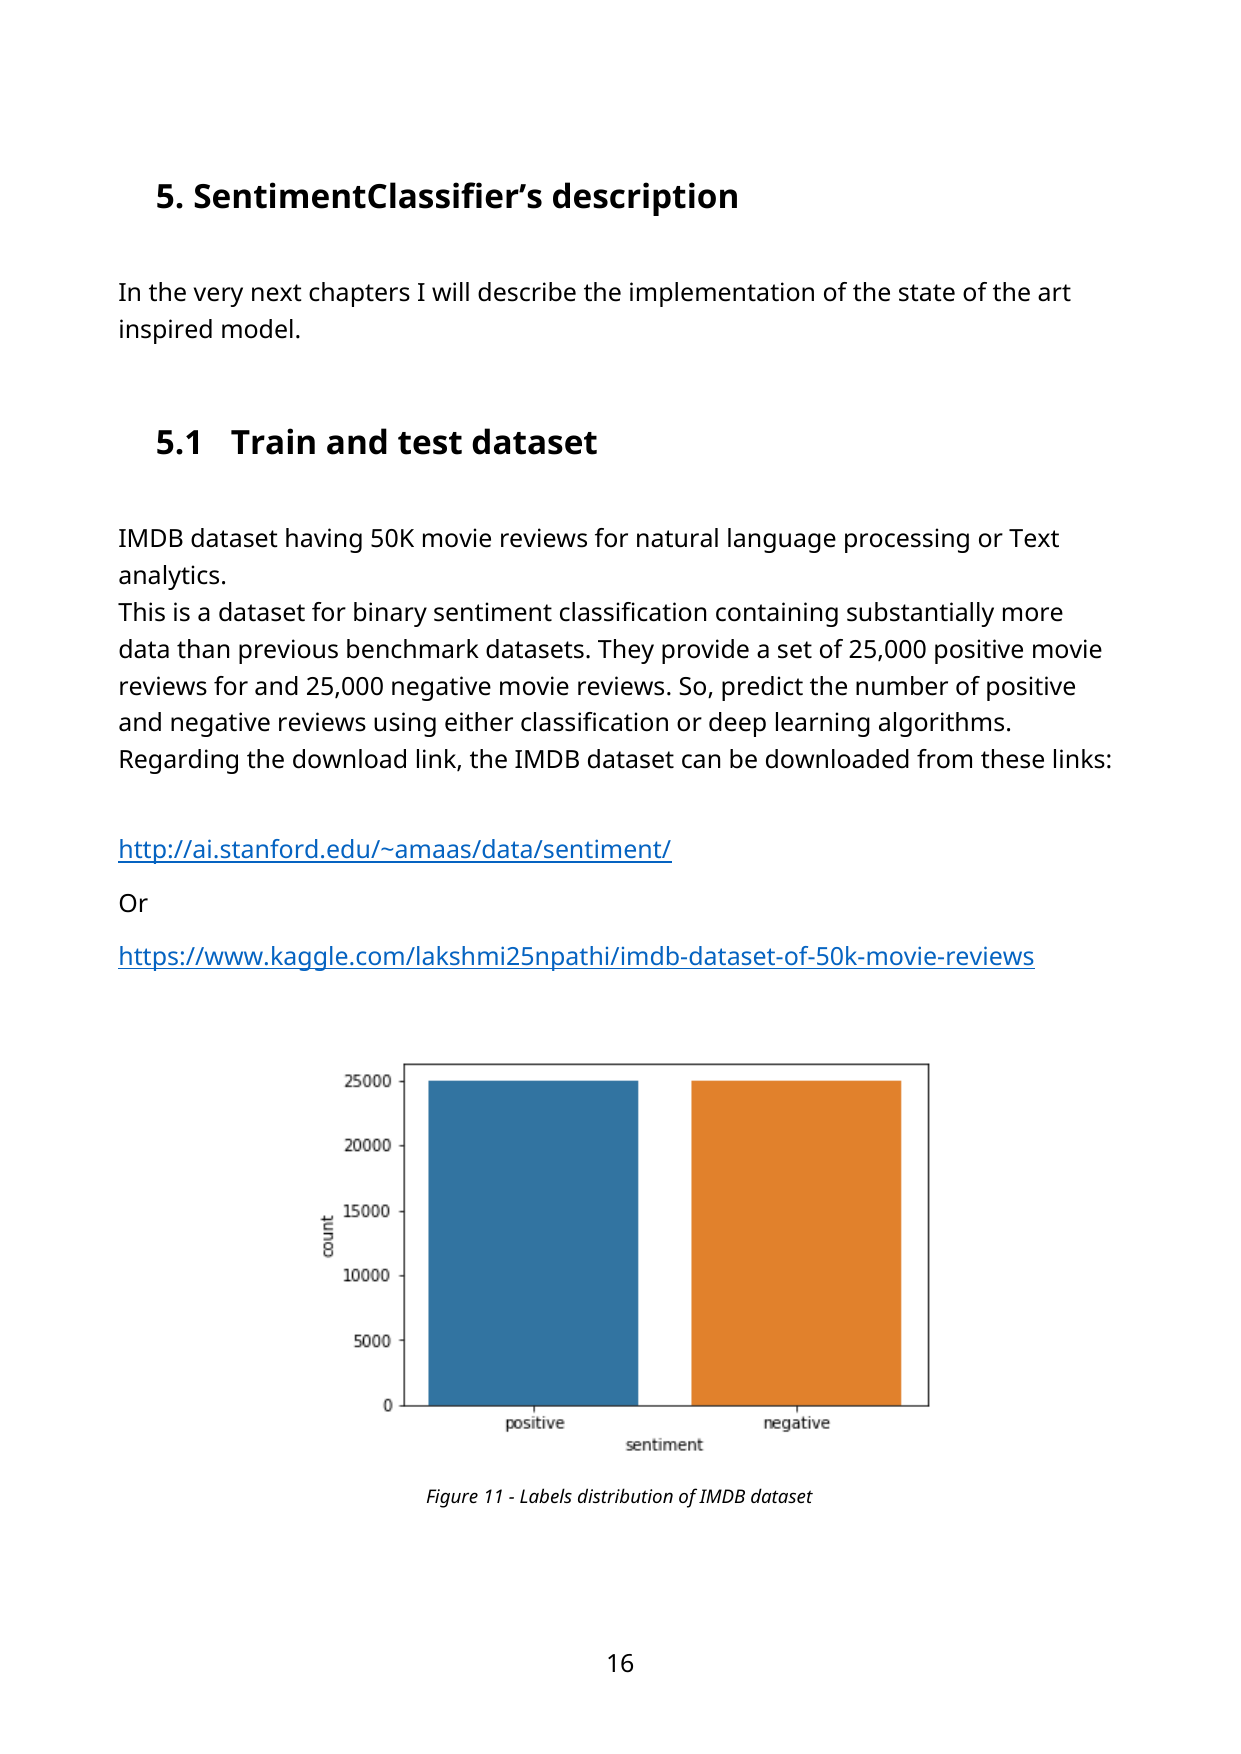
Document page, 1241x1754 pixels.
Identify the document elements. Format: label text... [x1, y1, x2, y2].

text http://ai.stanford.edu/~amaas/data/sentiment/ [118, 795, 1122, 866]
text Figure 11 - Labels distribution of IMDB dataset [118, 1484, 1122, 1509]
text IMDB dataset having 50K movie reviews for natural language processing or Text analytics. This is a dataset for binary sentiment classification containing substantially more data than previous benchmark datasets. They provide a set of 25,000 positive movie reviews for and 25,000 negative movie reviews. So, predict the number of positive and negative reviews using either classification or deep learning algorithms. Regarding the download link, the IMDB dataset can be downloaded from these links: [118, 521, 1122, 776]
picture [291, 1045, 949, 1465]
subtitle Train and test dataset [156, 419, 1122, 464]
text https://www.kaggle.com/lakshmi25npathi/imdb-dataset-of-50k-movie-reviews [118, 939, 1122, 973]
subtitle SentimentClassifier’s description [156, 173, 1122, 218]
text In the very next chapters I will describe the implementation of the state of the art inspired model. [118, 275, 1122, 346]
text Or [118, 885, 1122, 919]
